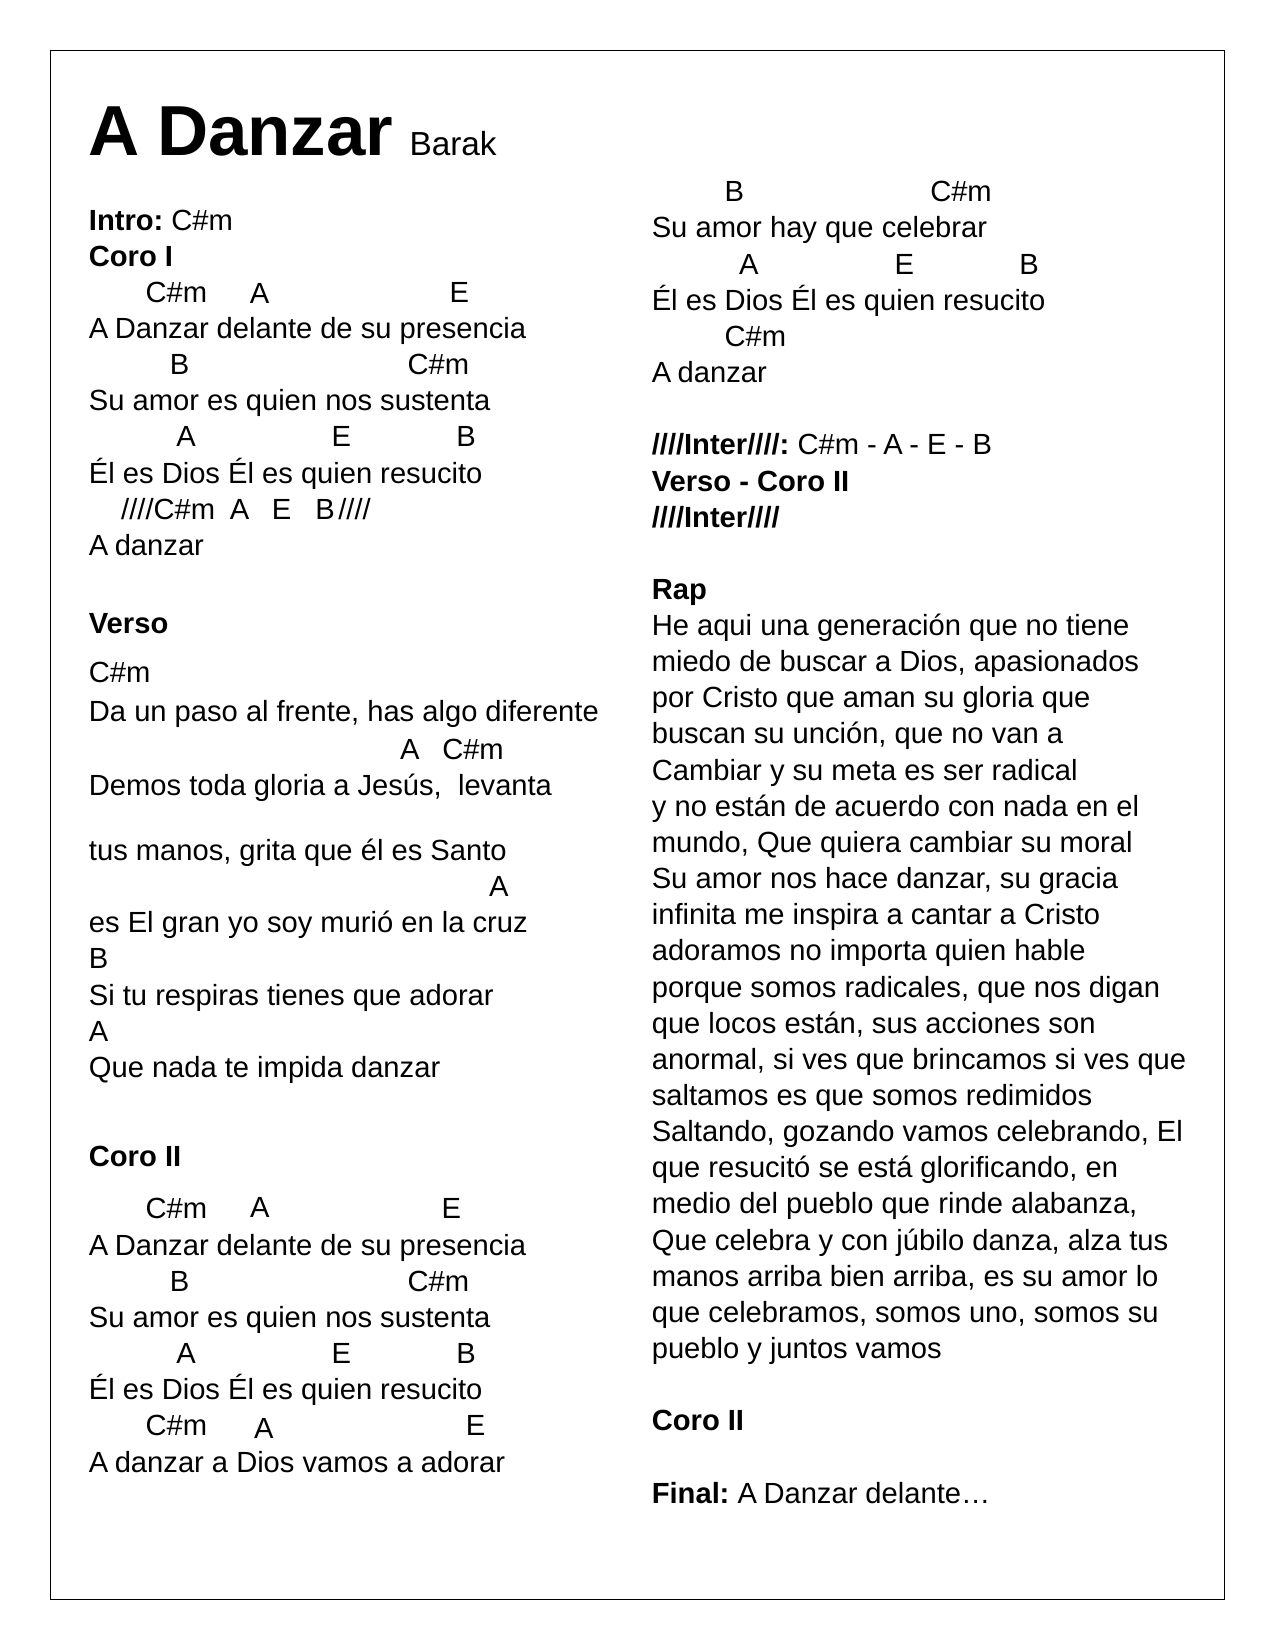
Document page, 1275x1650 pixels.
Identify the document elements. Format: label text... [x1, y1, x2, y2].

text A danzar [89, 528, 601, 561]
text A danzar a Dios vamos a adorar [89, 1444, 601, 1478]
text Él es Dios Él es quien resucito [89, 1372, 601, 1406]
text C#m E [89, 275, 601, 308]
text Coro II [89, 1139, 601, 1172]
text A [215, 869, 601, 903]
text Que nada te impida danzar [89, 1050, 601, 1083]
text C#m [89, 655, 586, 689]
text es El gran yo soy murió en la cruz [89, 905, 601, 939]
text B C#m [89, 1264, 601, 1297]
text Él es Dios Él es quien resucito [89, 456, 601, 489]
text A E B [89, 1336, 601, 1370]
text Verso [89, 606, 586, 640]
text Su amor es quien nos sustenta [89, 383, 601, 417]
text Demos toda gloria a Jesús, levanta [89, 768, 601, 802]
text ////C#m A E B //// [89, 492, 601, 525]
text C#m E [89, 1408, 601, 1442]
text B C#m [89, 347, 601, 381]
text A Danzar Barak [89, 89, 1050, 170]
text C#m E [89, 1192, 601, 1225]
text A Danzar delante de su presencia [89, 311, 601, 344]
text A [89, 1014, 601, 1047]
text Si tu respiras tienes que adorar [89, 977, 601, 1011]
text Intro: C#m [89, 203, 601, 236]
text tus manos, grita que él es Santo [89, 833, 601, 866]
text Su amor es quien nos sustenta [89, 1300, 601, 1333]
text A Danzar delante de su presencia [89, 1228, 601, 1261]
text A C#m [215, 732, 601, 766]
text B [89, 941, 601, 975]
text A E B [89, 419, 601, 453]
text Da un paso al frente, has algo diferente [89, 694, 601, 727]
text Coro I [89, 239, 601, 272]
